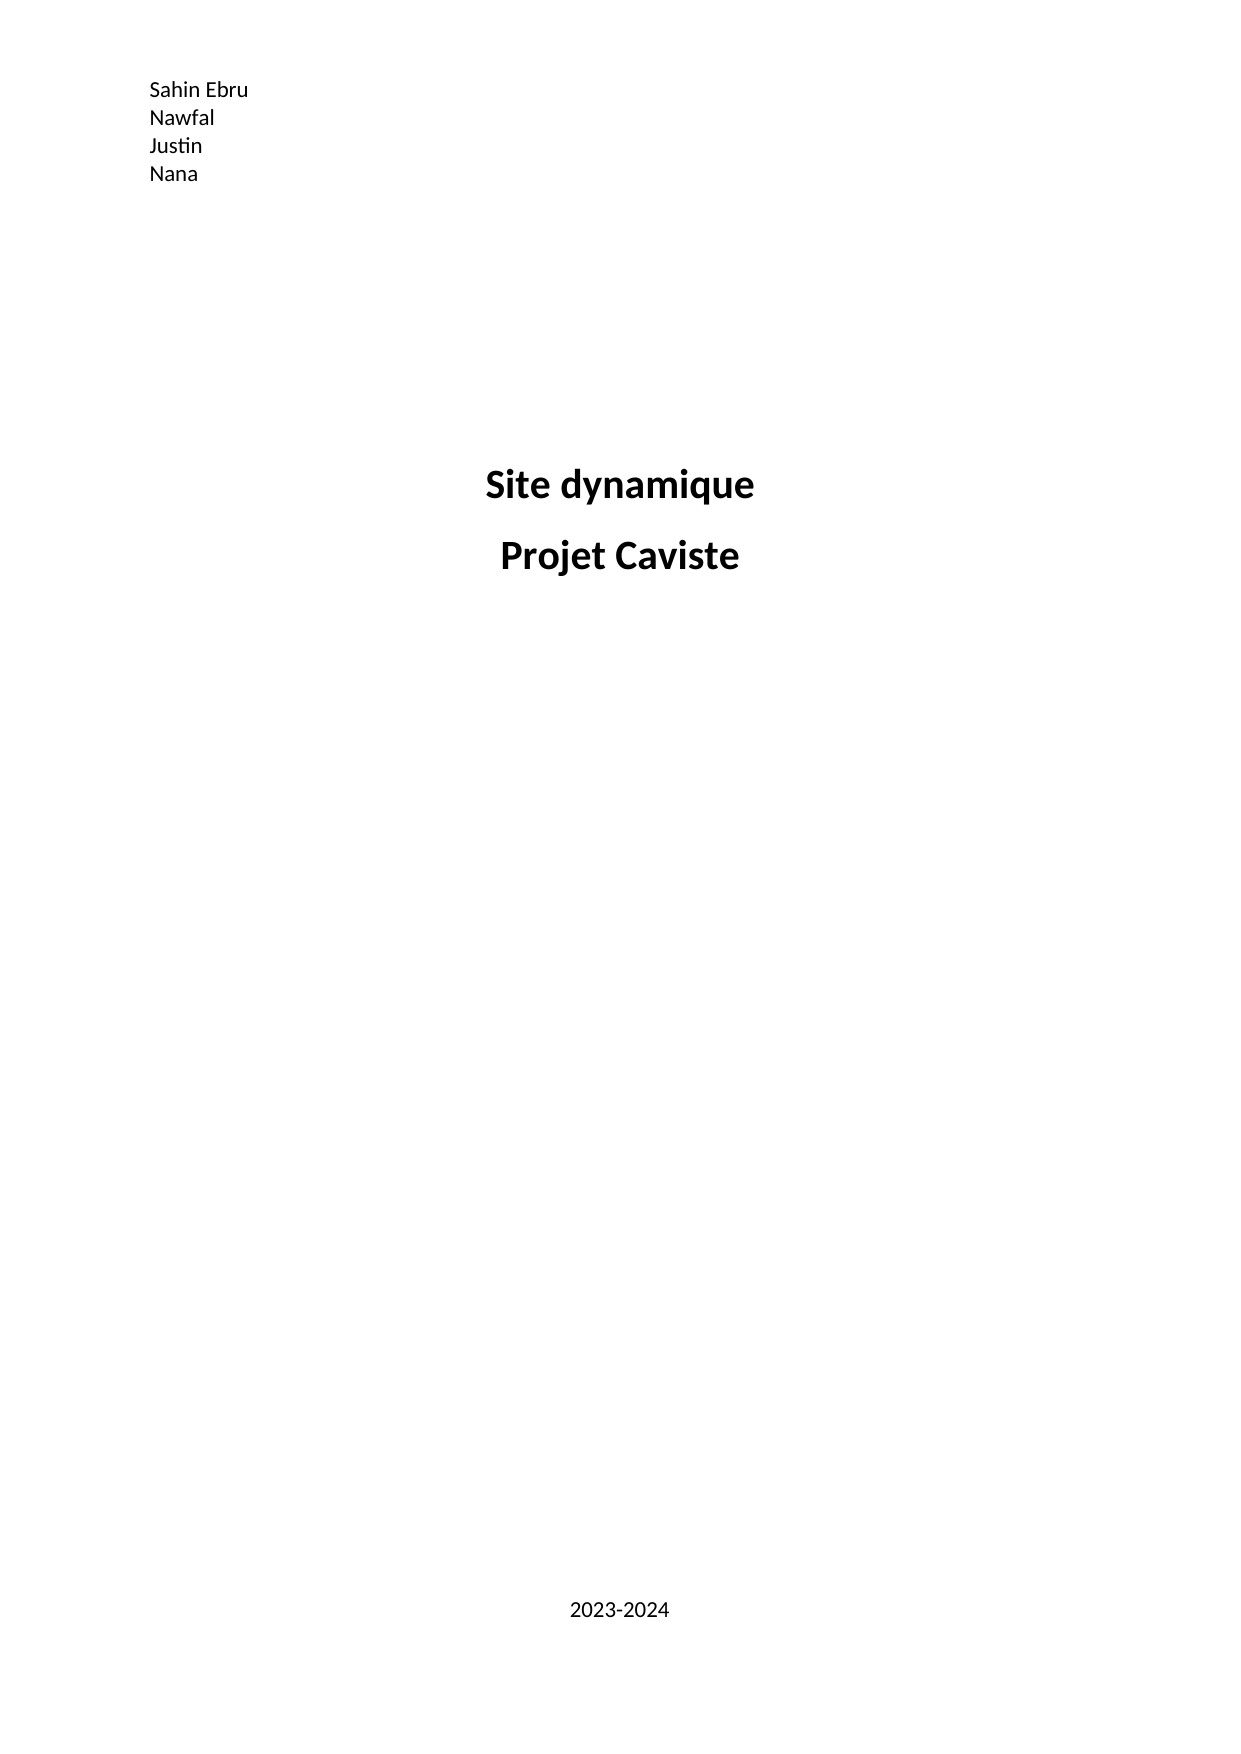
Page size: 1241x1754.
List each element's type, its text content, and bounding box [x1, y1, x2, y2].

text Site dynamique [150, 458, 1090, 509]
text Projet Caviste [150, 529, 1090, 580]
